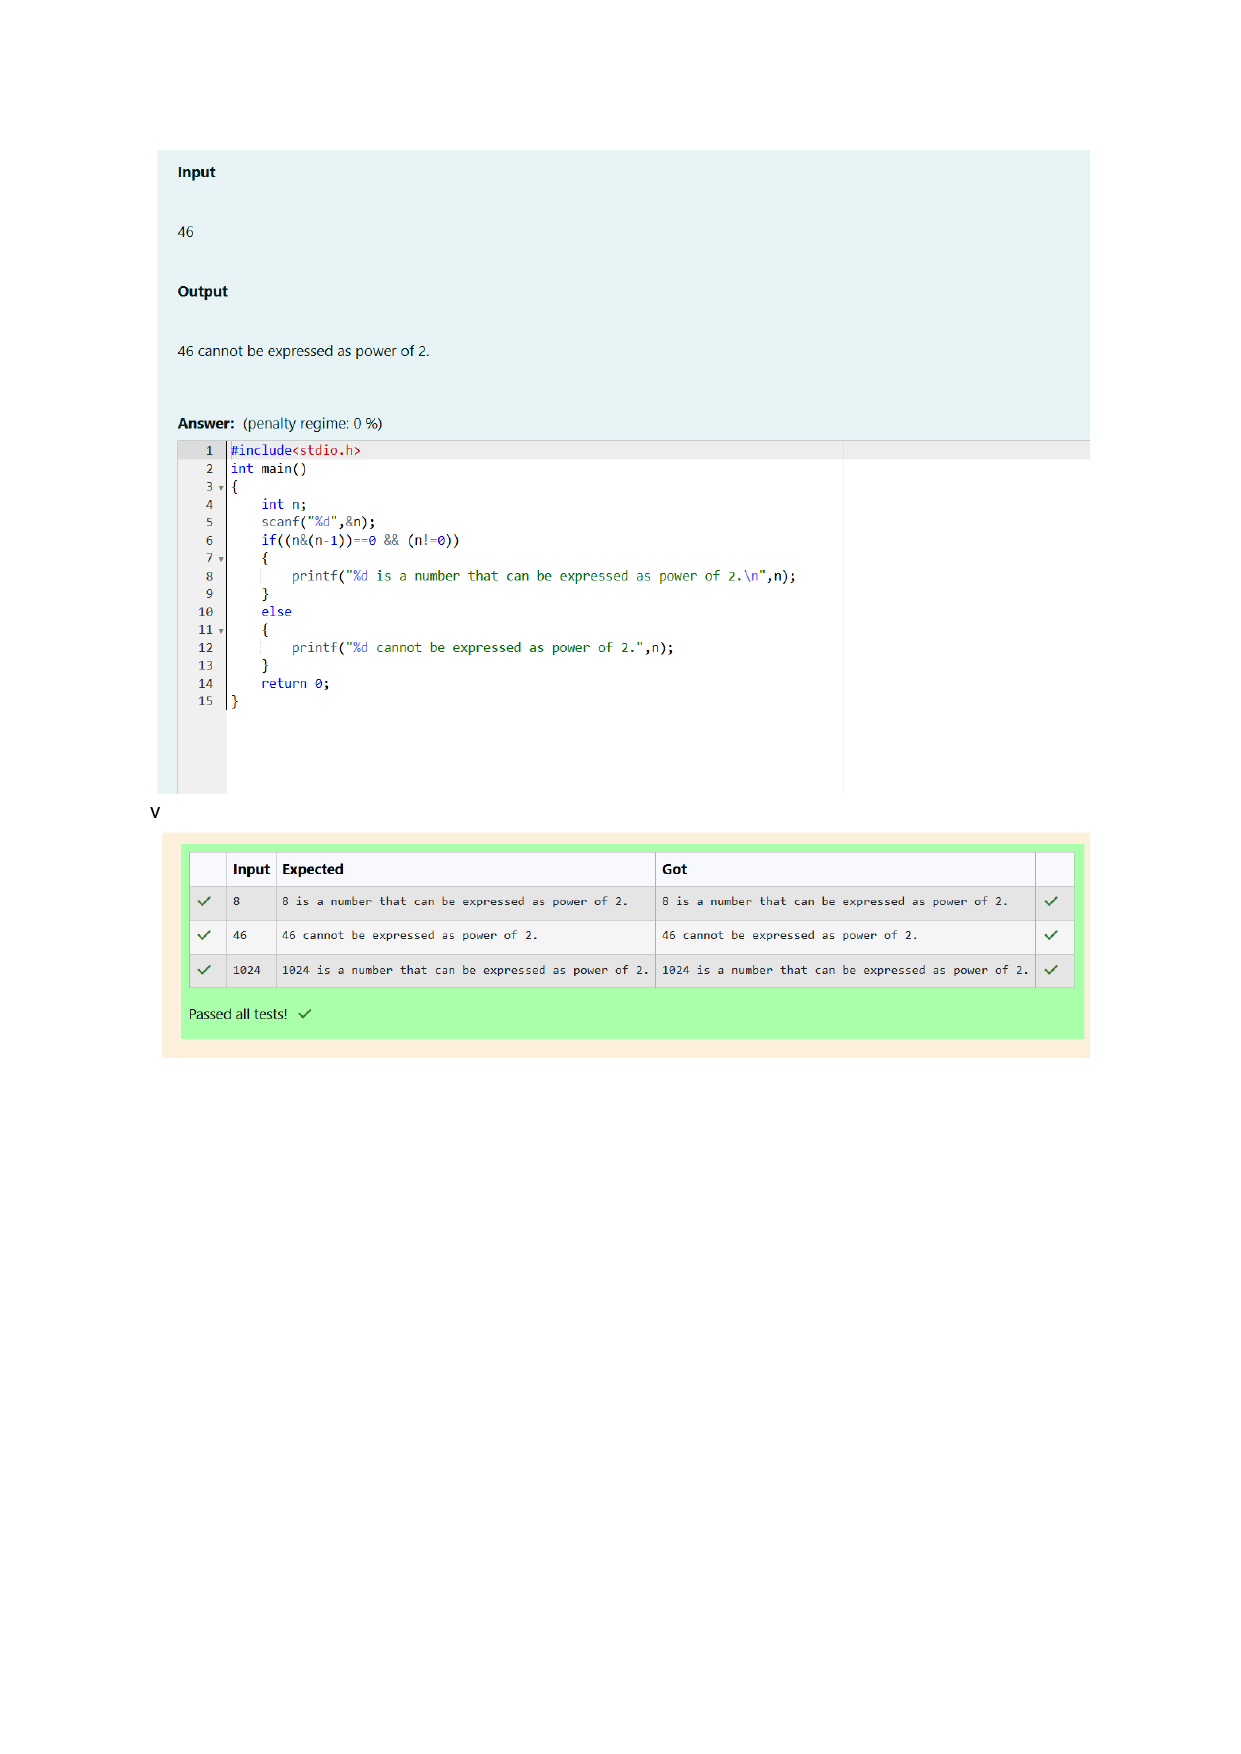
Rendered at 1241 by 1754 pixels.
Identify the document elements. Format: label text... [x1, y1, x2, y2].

text v [150, 794, 1090, 826]
picture [150, 826, 1091, 1079]
picture [150, 150, 1091, 794]
